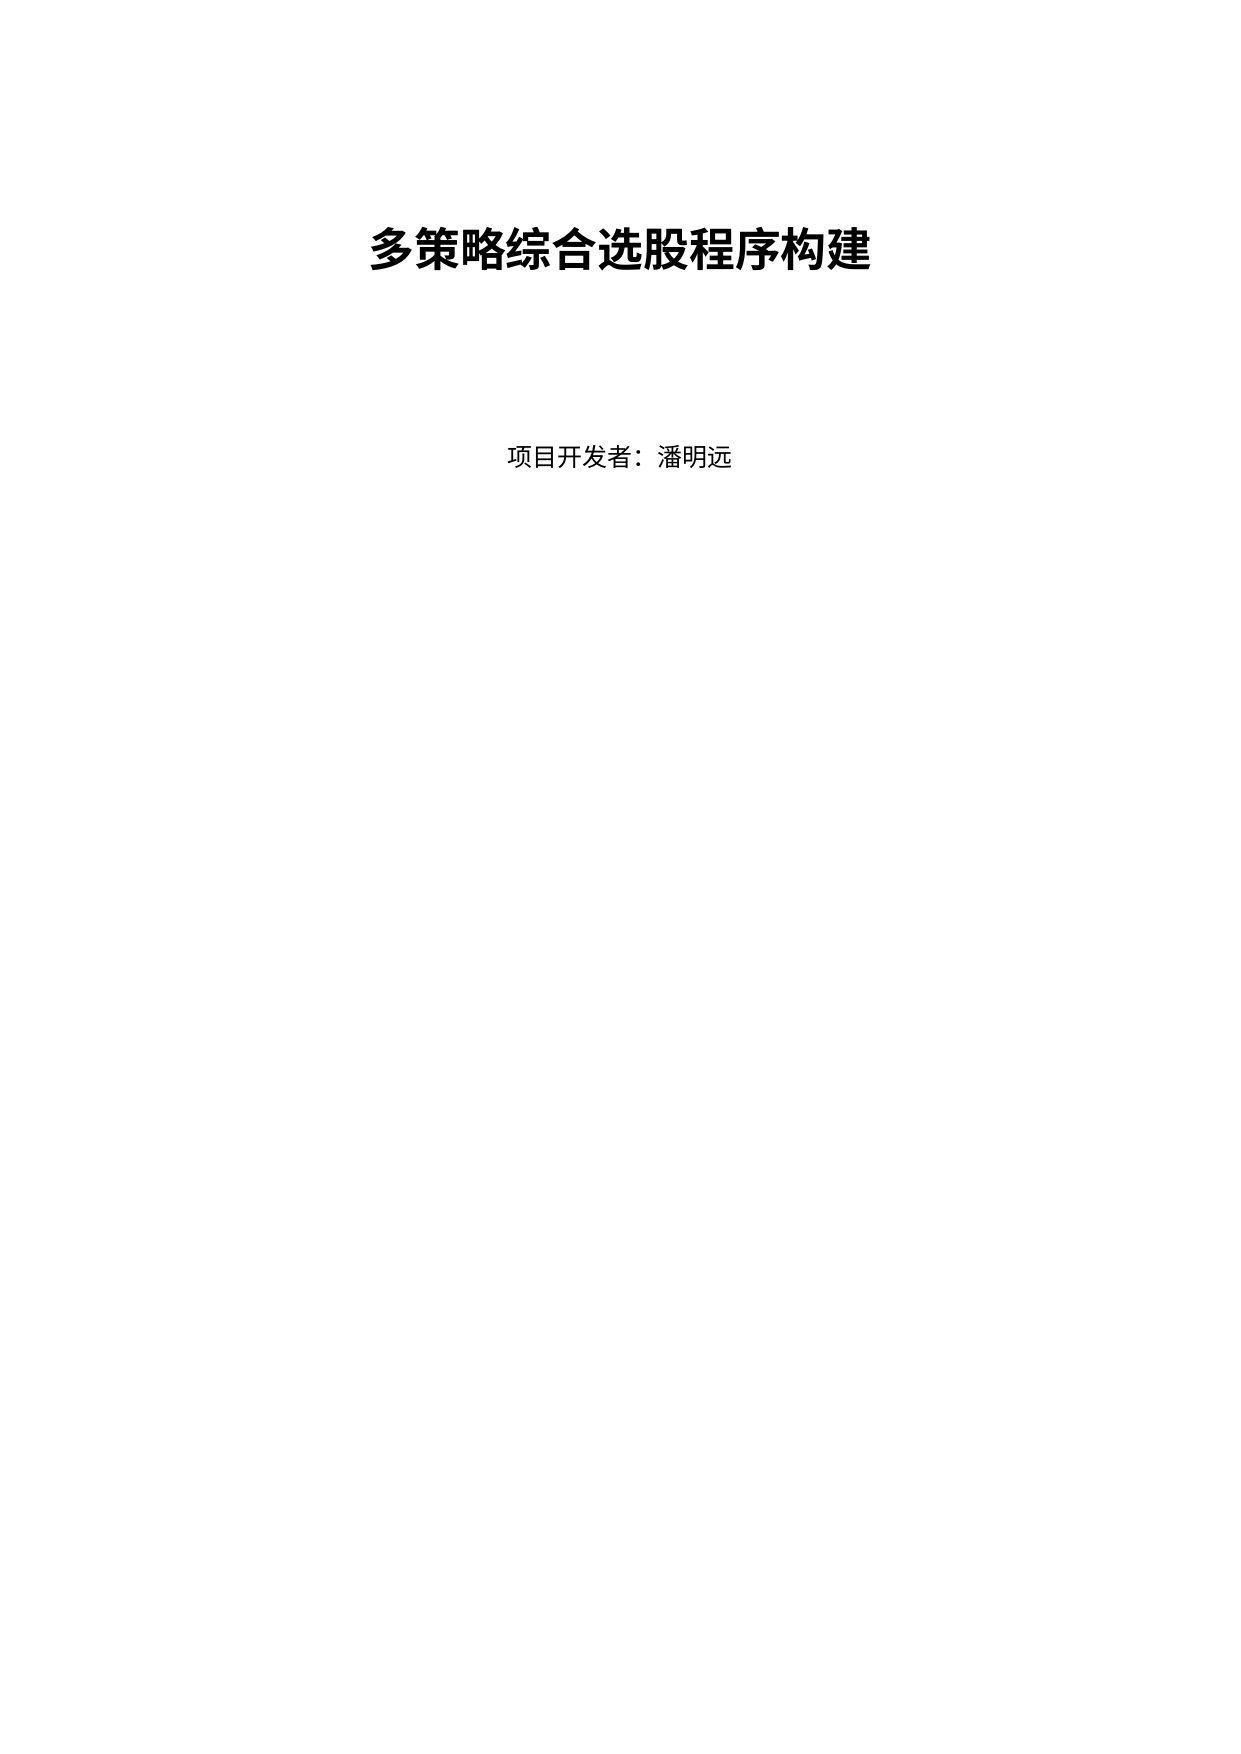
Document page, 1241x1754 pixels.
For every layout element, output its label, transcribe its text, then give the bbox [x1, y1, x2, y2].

subtitle 多策略综合选股程序构建 [187, 197, 1053, 295]
text 项目开发者：潘明远 [187, 423, 1053, 488]
